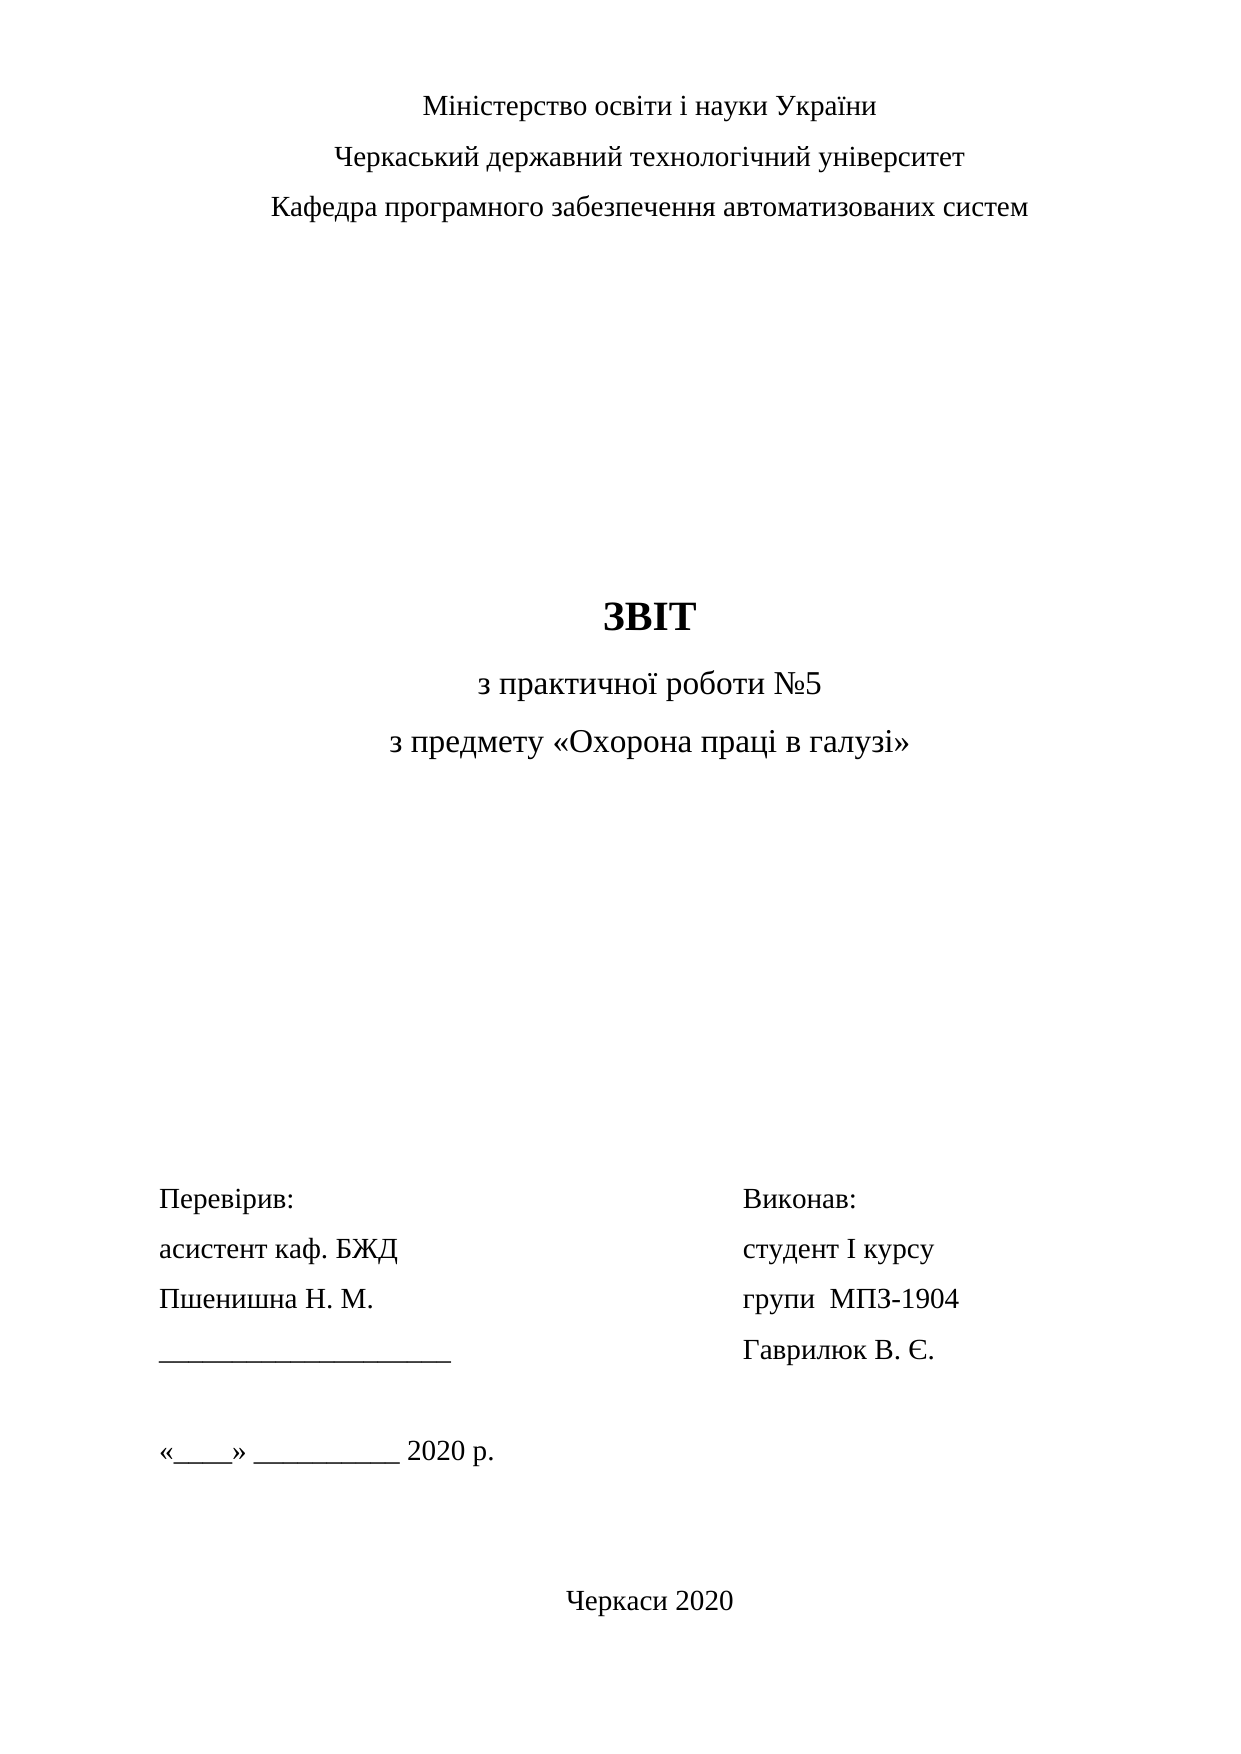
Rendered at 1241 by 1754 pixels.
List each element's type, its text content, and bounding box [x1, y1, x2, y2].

table_header Виконав: студент І курсу групи МПЗ-1904 Гаврилюк В. Є. [731, 1181, 1144, 1483]
text Міністерство освіти і науки України [148, 88, 1152, 122]
text з практичної роботи №5 [148, 663, 1152, 702]
text ЗВІТ [148, 592, 1152, 639]
text Черкаський державний технологічний університет [148, 139, 1152, 172]
text Кафедра програмного забезпечення автоматизованих систем [148, 189, 1152, 223]
table_header Перевірив: асистент каф. БЖД Пшенишна Н. М. ____________________ «____» __________ 2020 р. [148, 1181, 731, 1483]
text з предмету «Охорона праці в галузі» [148, 721, 1152, 759]
text Черкаси 2020 [148, 1583, 1152, 1617]
